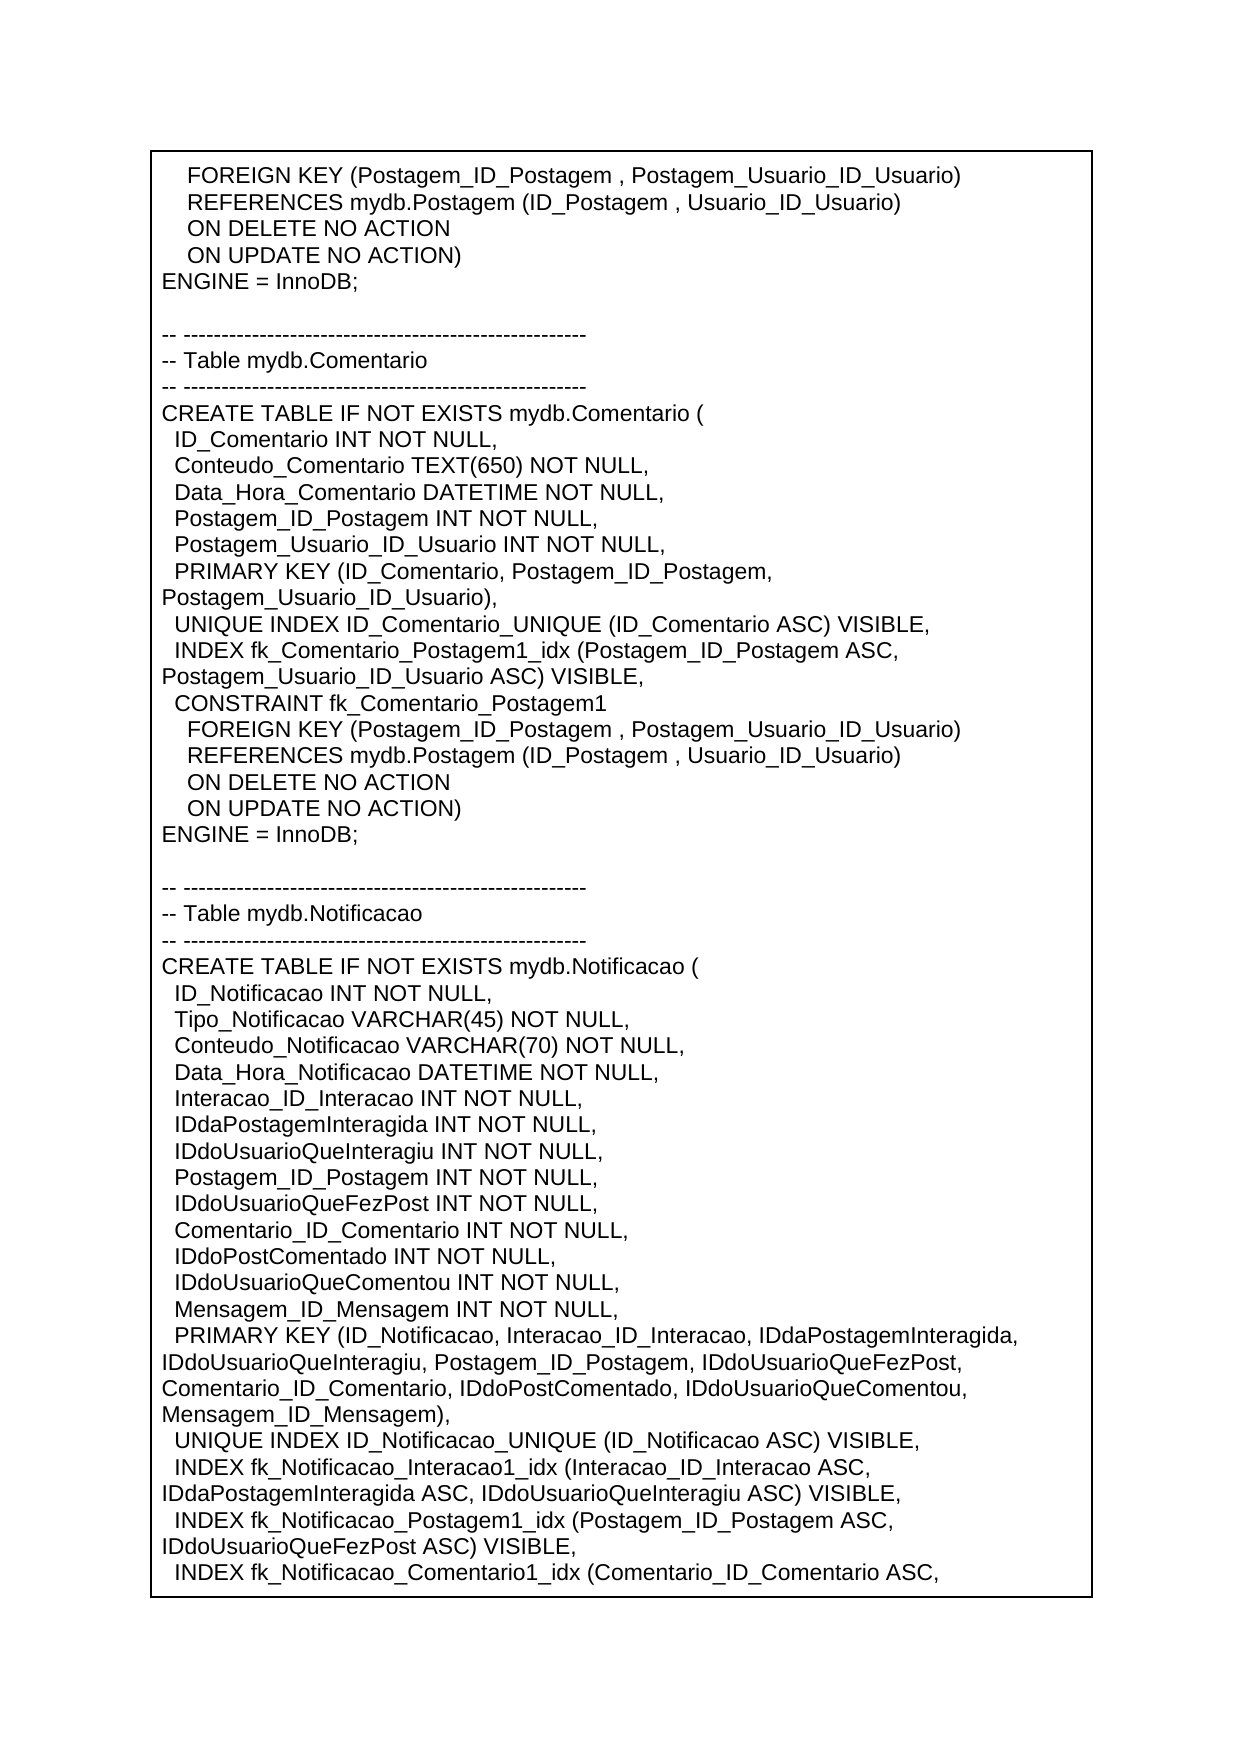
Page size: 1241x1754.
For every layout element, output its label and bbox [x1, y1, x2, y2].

table_header [152, 152, 1091, 1596]
